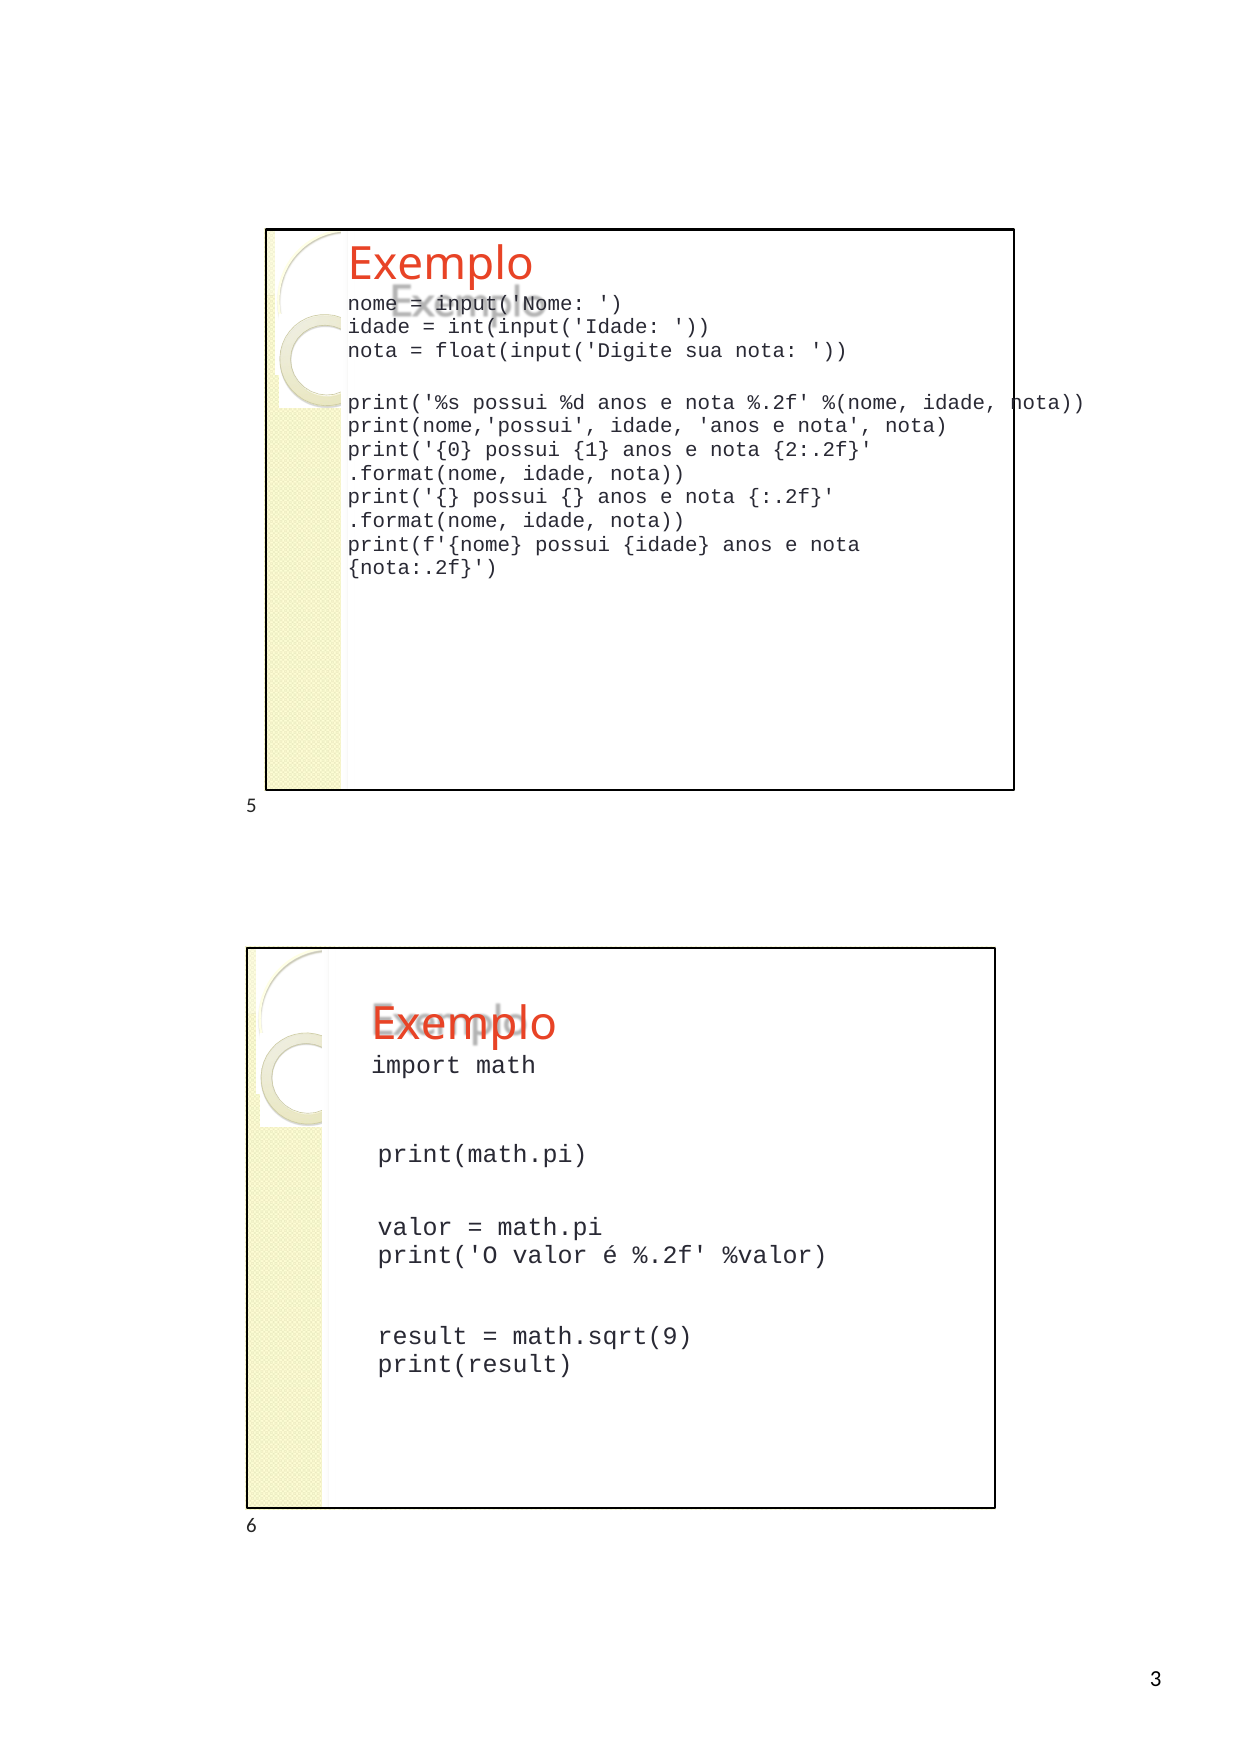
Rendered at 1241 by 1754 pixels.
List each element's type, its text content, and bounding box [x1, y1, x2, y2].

picture [474, 257, 487, 276]
picture [267, 231, 348, 789]
picture [513, 257, 527, 276]
text 5 [246, 792, 1065, 818]
picture [404, 257, 416, 264]
picture [380, 255, 391, 263]
text 6 [246, 940, 1065, 1538]
picture [359, 255, 577, 358]
